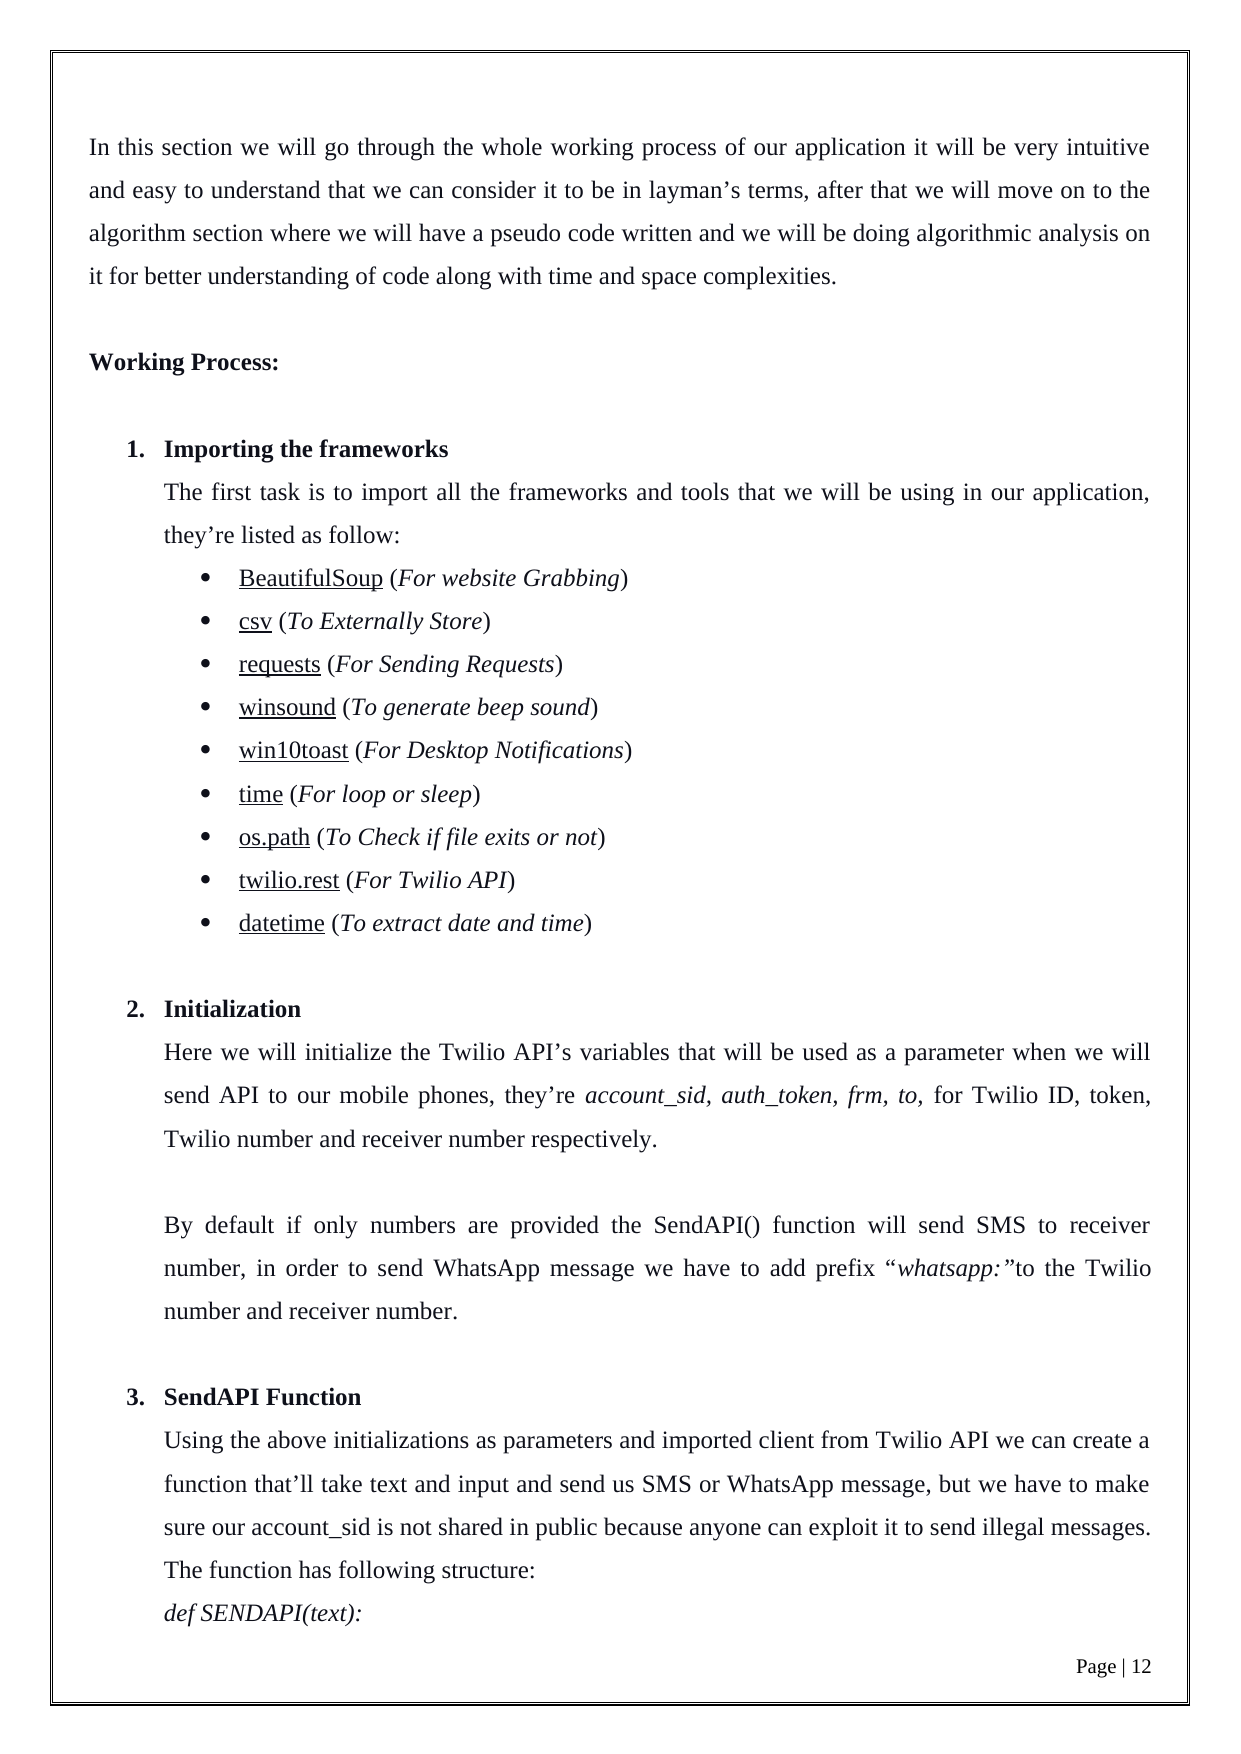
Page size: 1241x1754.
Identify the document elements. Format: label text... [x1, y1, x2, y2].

list time (For loop or sleep) [201, 779, 1152, 807]
text In this section we will go through the whole working process of our application it will be very intuitive and easy to understand that we can consider it to be in layman’s terms, after that we will move on to the algorithm section where we will have a pseudo code written and we will be doing algorithmic analysis on it for better understanding of code along with time and space complexities. [89, 132, 1152, 290]
list Initialization [126, 994, 1152, 1023]
list win10toast (For Desktop Notifications) [201, 736, 1152, 764]
list Here we will initialize the Twilio API’s variables that will be used as a parameter when we will send API to our mobile phones, they’re account_sid, auth_token, frm, to, for Twilio ID, token, Twilio number and receiver number respectively. [164, 1037, 1152, 1152]
text Working Process: [89, 347, 1152, 376]
list Importing the frameworks [126, 434, 1152, 462]
text The first task is to import all the frameworks and tools that we will be using in our application, they’re listed as follow: [164, 477, 1152, 549]
list requests (For Sending Requests) [201, 649, 1152, 678]
list Using the above initializations as parameters and imported client from Twilio API we can create a function that’ll take text and input and send us SMS or WhatsApp message, but we have to make sure our account_sid is not shared in public because anyone can exploit it to send illegal messages. The function has following structure: [164, 1426, 1152, 1584]
list winsound (To generate beep sound) [201, 692, 1152, 721]
list os.path (To Check if file exits or not) [201, 822, 1152, 851]
list datetime (To extract date and time) [201, 908, 1152, 937]
list BeautifulSoup (For website Grabbing) [201, 563, 1152, 592]
list def SENDAPI(text): [164, 1598, 1152, 1627]
list twilio.rest (For Twilio API) [201, 865, 1152, 894]
list SendAPI Function [126, 1382, 1152, 1411]
list By default if only numbers are provided the SendAPI() function will send SMS to receiver number, in order to send WhatsApp message we have to add prefix “whatsapp:”to the Twilio number and receiver number. [164, 1210, 1152, 1325]
list csv (To Externally Store) [201, 606, 1152, 635]
